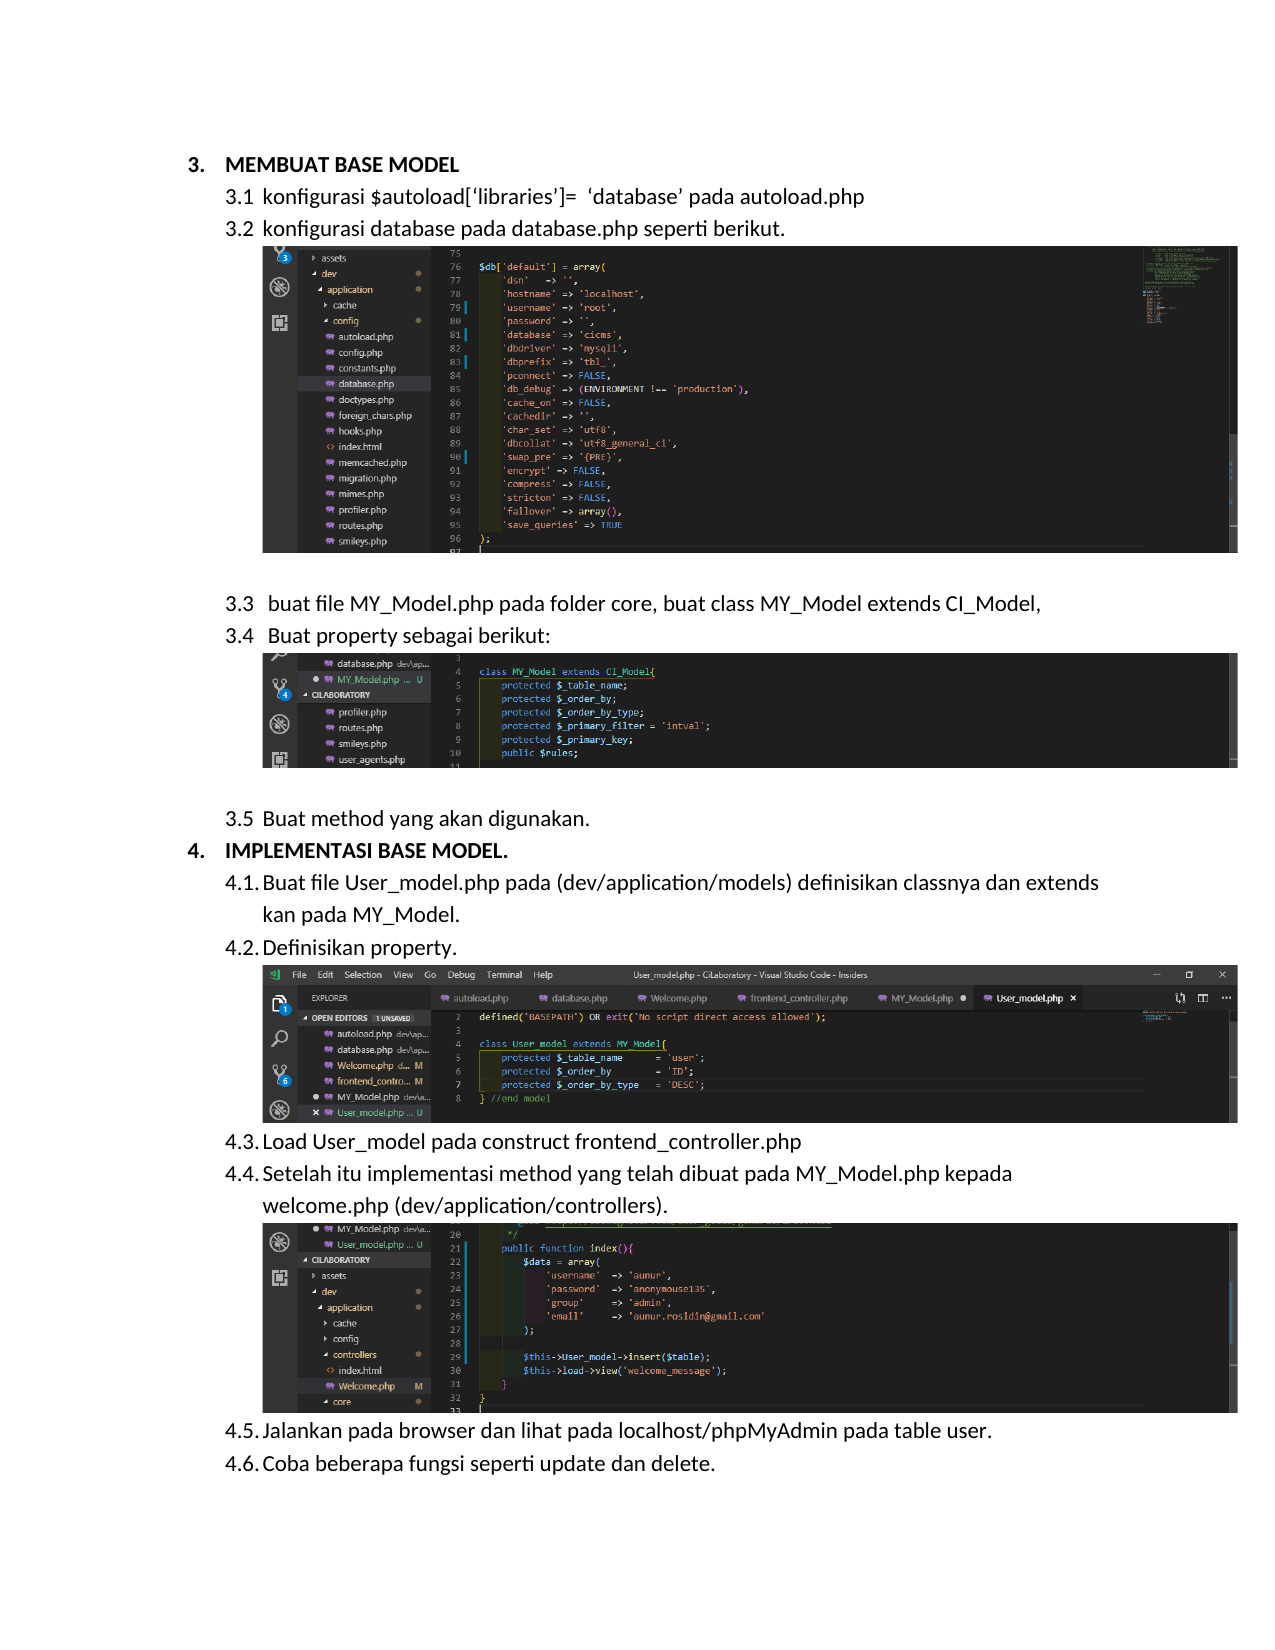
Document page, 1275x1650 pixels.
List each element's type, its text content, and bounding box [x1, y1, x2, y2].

list konfigurasi $autoload[‘libraries’]= ‘database’ pada autoload.php [225, 182, 1125, 210]
picture [262, 1223, 1238, 1413]
list buat file MY_Model.php pada folder core, buat class MY_Model extends CI_Model, [225, 589, 1125, 617]
list IMPLEMENTASI BASE MODEL. [187, 836, 1125, 864]
list MEMBUAT BASE MODEL [187, 150, 1125, 178]
list Buat property sebagai berikut: [225, 621, 1125, 649]
picture [262, 653, 1238, 768]
list konfigurasi database pada database.php seperti berikut. [225, 214, 1125, 242]
list Coba beberapa fungsi seperti update dan delete. [225, 1449, 1125, 1477]
list Load User_model pada construct frontend_controller.php [225, 1127, 1125, 1155]
list Jalankan pada browser dan lihat pada localhost/phpMyAdmin pada table user. [225, 1417, 1125, 1445]
picture [262, 965, 1238, 1123]
list Buat file User_model.php pada (dev/application/models) definisikan classnya dan extends kan pada MY_Model. [225, 868, 1125, 928]
picture [262, 246, 1238, 553]
list Buat method yang akan digunakan. [225, 804, 1125, 832]
